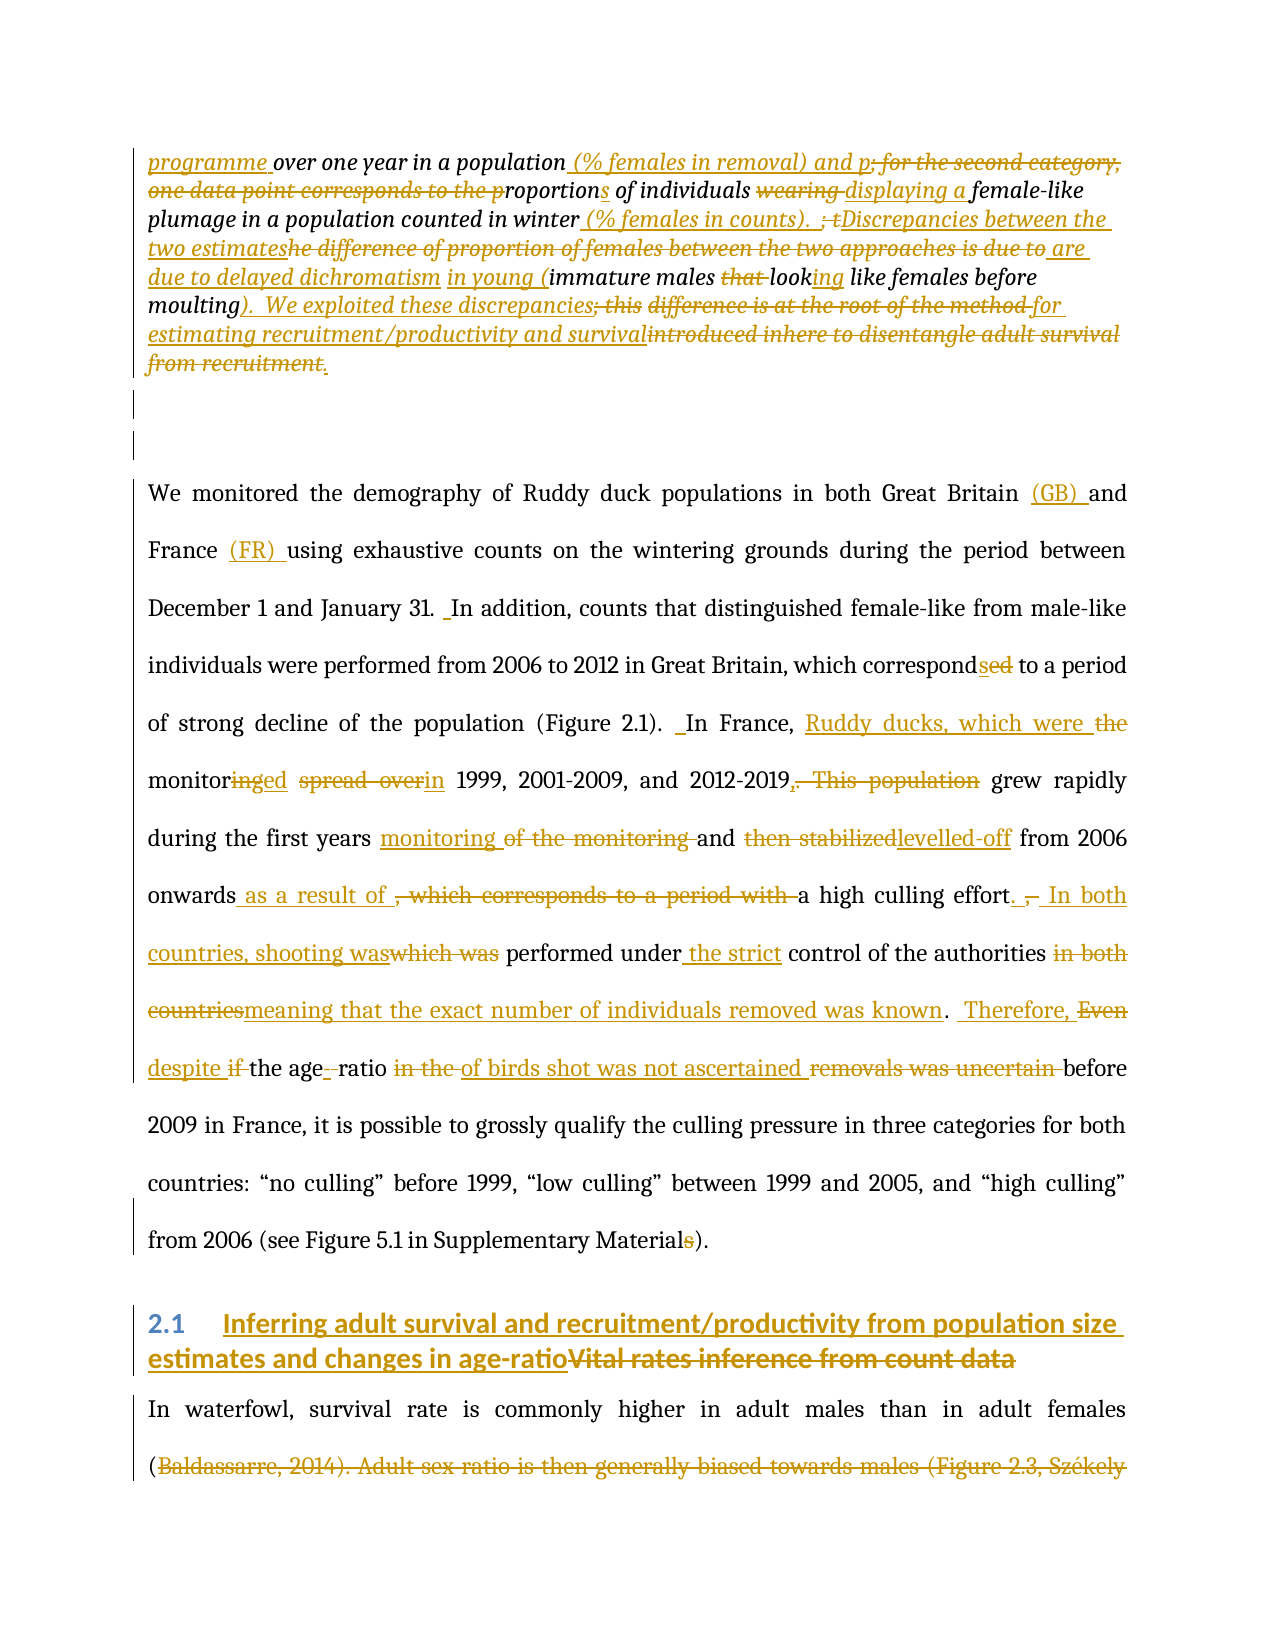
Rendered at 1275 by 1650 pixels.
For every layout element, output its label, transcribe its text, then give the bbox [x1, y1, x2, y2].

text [148, 1395, 1127, 1481]
text We monitored the demography of Ruddy duck populations in both Great Britain and France using exhaustive counts on the wintering grounds during the period between December 1 and January 31. In addition, counts that distinguished female-like from male-like individuals were performed from 2006 to 2012 in Great Britain, which correspond to a period of strong decline of the population (Figure 2.1). In France, monitor 1999, 2001-2009, and 2012-2019 grew rapidly during the first years and from 2006 onwardsa high culling effort performed under control of the authorities . the ageratio before 2009 in France, it is possible to grossly qualify the culling pressure in three categories for both countries: “no culling” before 1999, “low culling” between 1999 and 2005, and “high culling” from 2006 (see Figure 5.1 in Supplementary Material). [148, 479, 1127, 1255]
subtitle 2.1 [148, 1305, 1127, 1376]
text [148, 148, 1127, 378]
